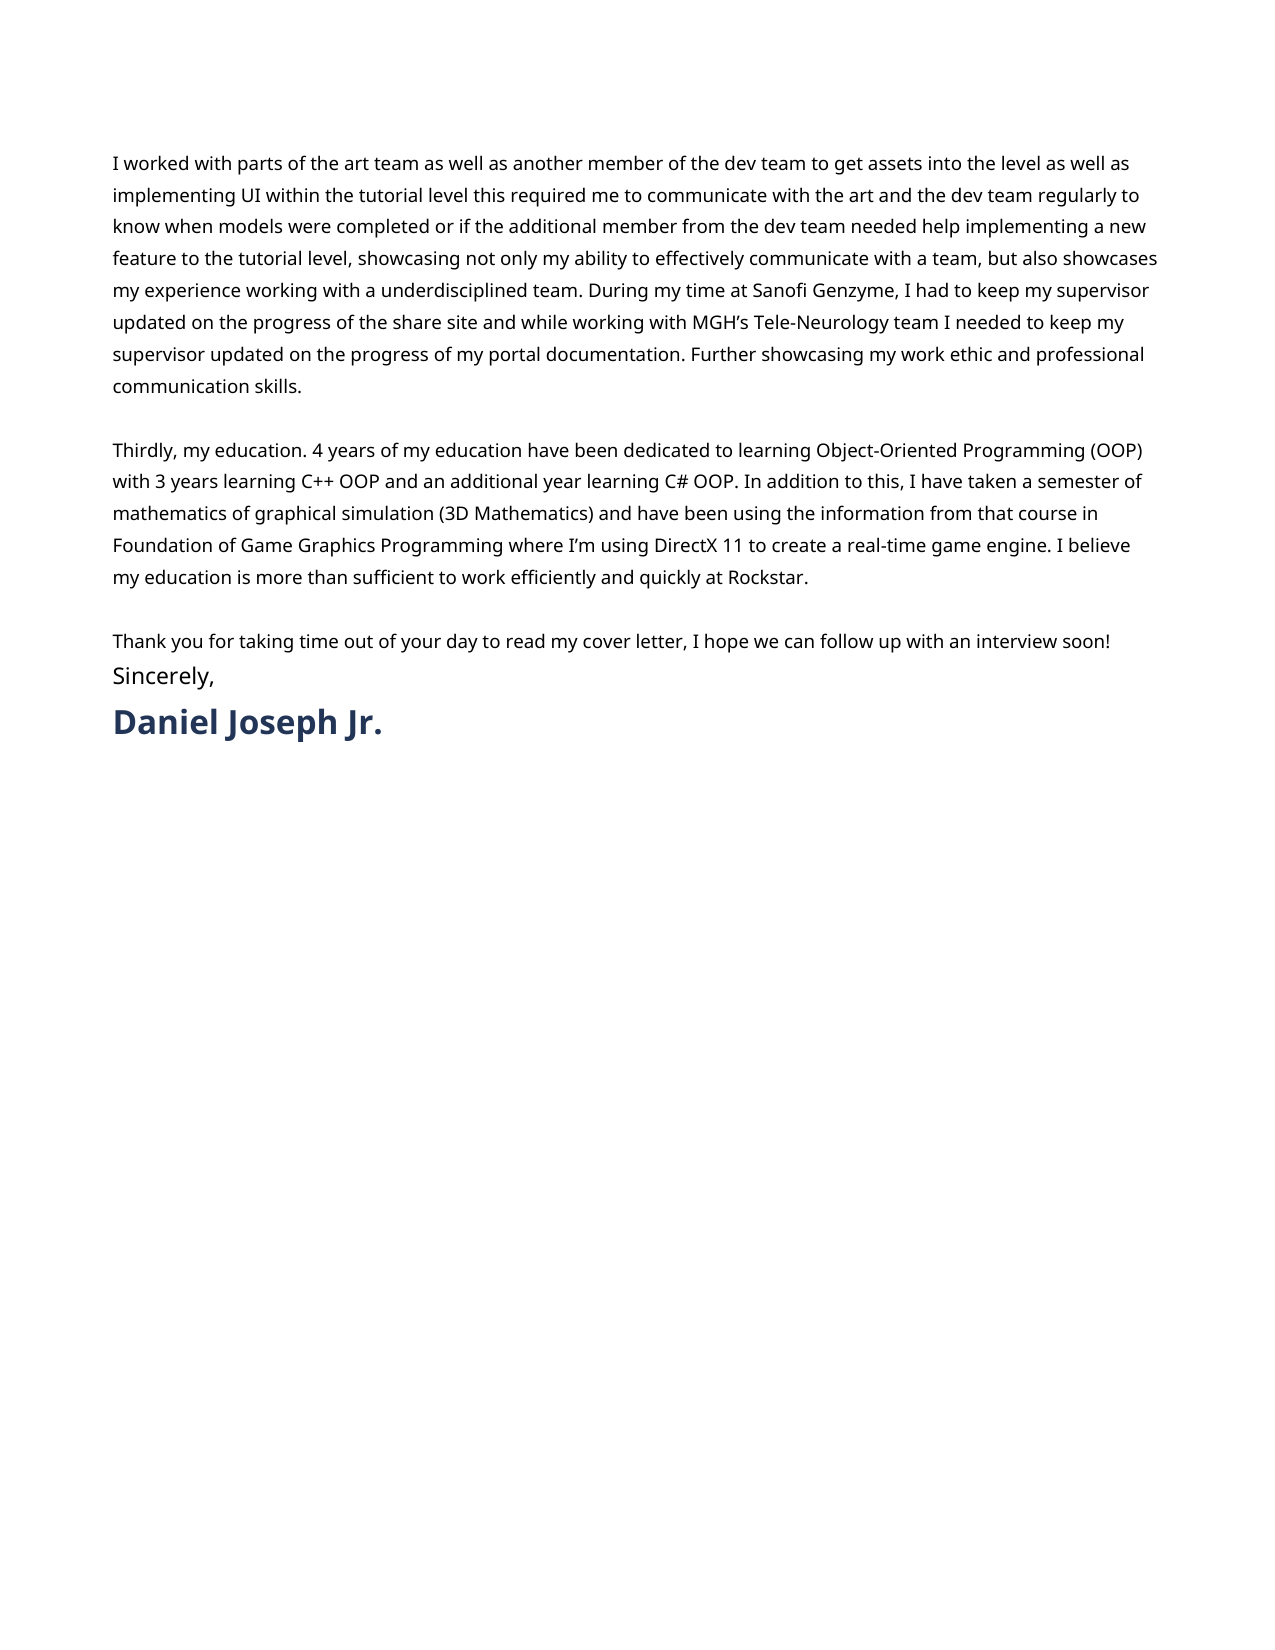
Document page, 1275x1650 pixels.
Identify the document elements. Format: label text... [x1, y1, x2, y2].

text Daniel Joseph Jr. [112, 699, 1163, 744]
text Thirdly, my education. 4 years of my education have been dedicated to learning Object-Oriented Programming (OOP) with 3 years learning C++ OOP and an additional year learning C# OOP. In addition to this, I have taken a semester of mathematics of graphical simulation (3D Mathematics) and have been using the information from that course in Foundation of Game Graphics Programming where I’m using DirectX 11 to create a real-time game engine. I believe my education is more than sufficient to work efficiently and quickly at Rockstar. [112, 437, 1163, 590]
text Thank you for taking time out of your day to read my cover letter, I hope we can follow up with an interview soon! [112, 628, 1163, 654]
text I worked with parts of the art team as well as another member of the dev team to get assets into the level as well as implementing UI within the tutorial level this required me to communicate with the art and the dev team regularly to know when models were completed or if the additional member from the dev team needed help implementing a new feature to the tutorial level, showcasing not only my ability to effectively communicate with a team, but also showcases my experience working with a underdisciplined team. During my time at Sanofi Genzyme, I had to keep my supervisor updated on the progress of the share site and while working with MGH’s Tele-Neurology team I needed to keep my supervisor updated on the progress of my portal documentation. Further showcasing my work ethic and professional communication skills. [112, 150, 1163, 399]
text Sincerely, [112, 660, 1163, 691]
